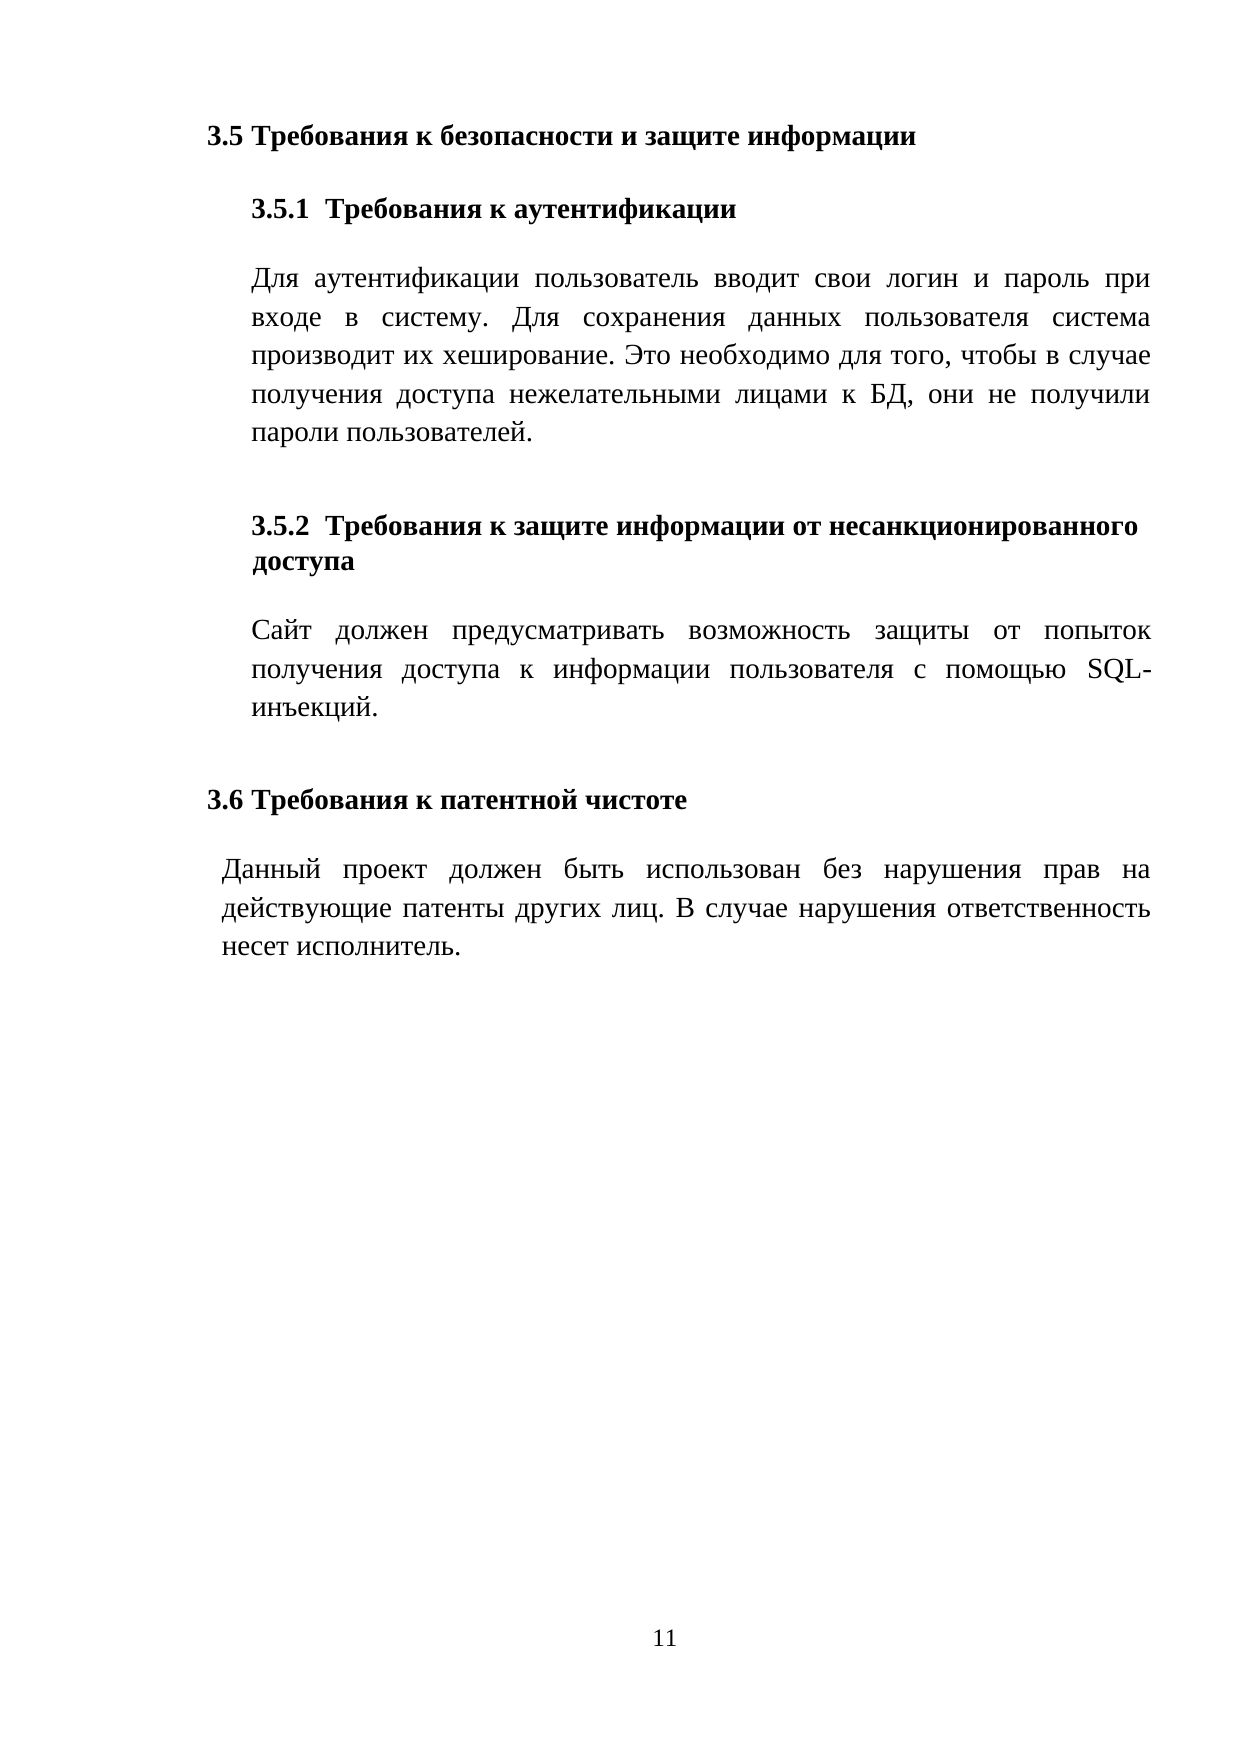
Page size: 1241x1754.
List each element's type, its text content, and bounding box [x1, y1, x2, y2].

text Данный проект должен быть использован без нарушения прав на действующие патенты других лиц. В случае нарушения ответственность несет исполнитель. [222, 851, 1152, 962]
text Для аутентификации пользователь вводит свои логин и пароль при входе в систему. Для сохранения данных пользователя система производит их хеширование. Это необходимо для того, чтобы в случае получения доступа нежелательными лицами к БД, они не получили пароли пользователей. [251, 260, 1152, 448]
subtitle Требования к безопасности и защите информации [207, 118, 1152, 152]
subtitle Требования к защите информации от несанкционированного доступа [251, 508, 1152, 577]
subtitle Требования к аутентификации [251, 191, 1152, 225]
text Сайт должен предусматривать возможность защиты от попыток получения доступа к информации пользователя с помощью SQL- инъекций. [251, 612, 1152, 723]
subtitle Требования к патентной чистоте [207, 782, 1152, 816]
